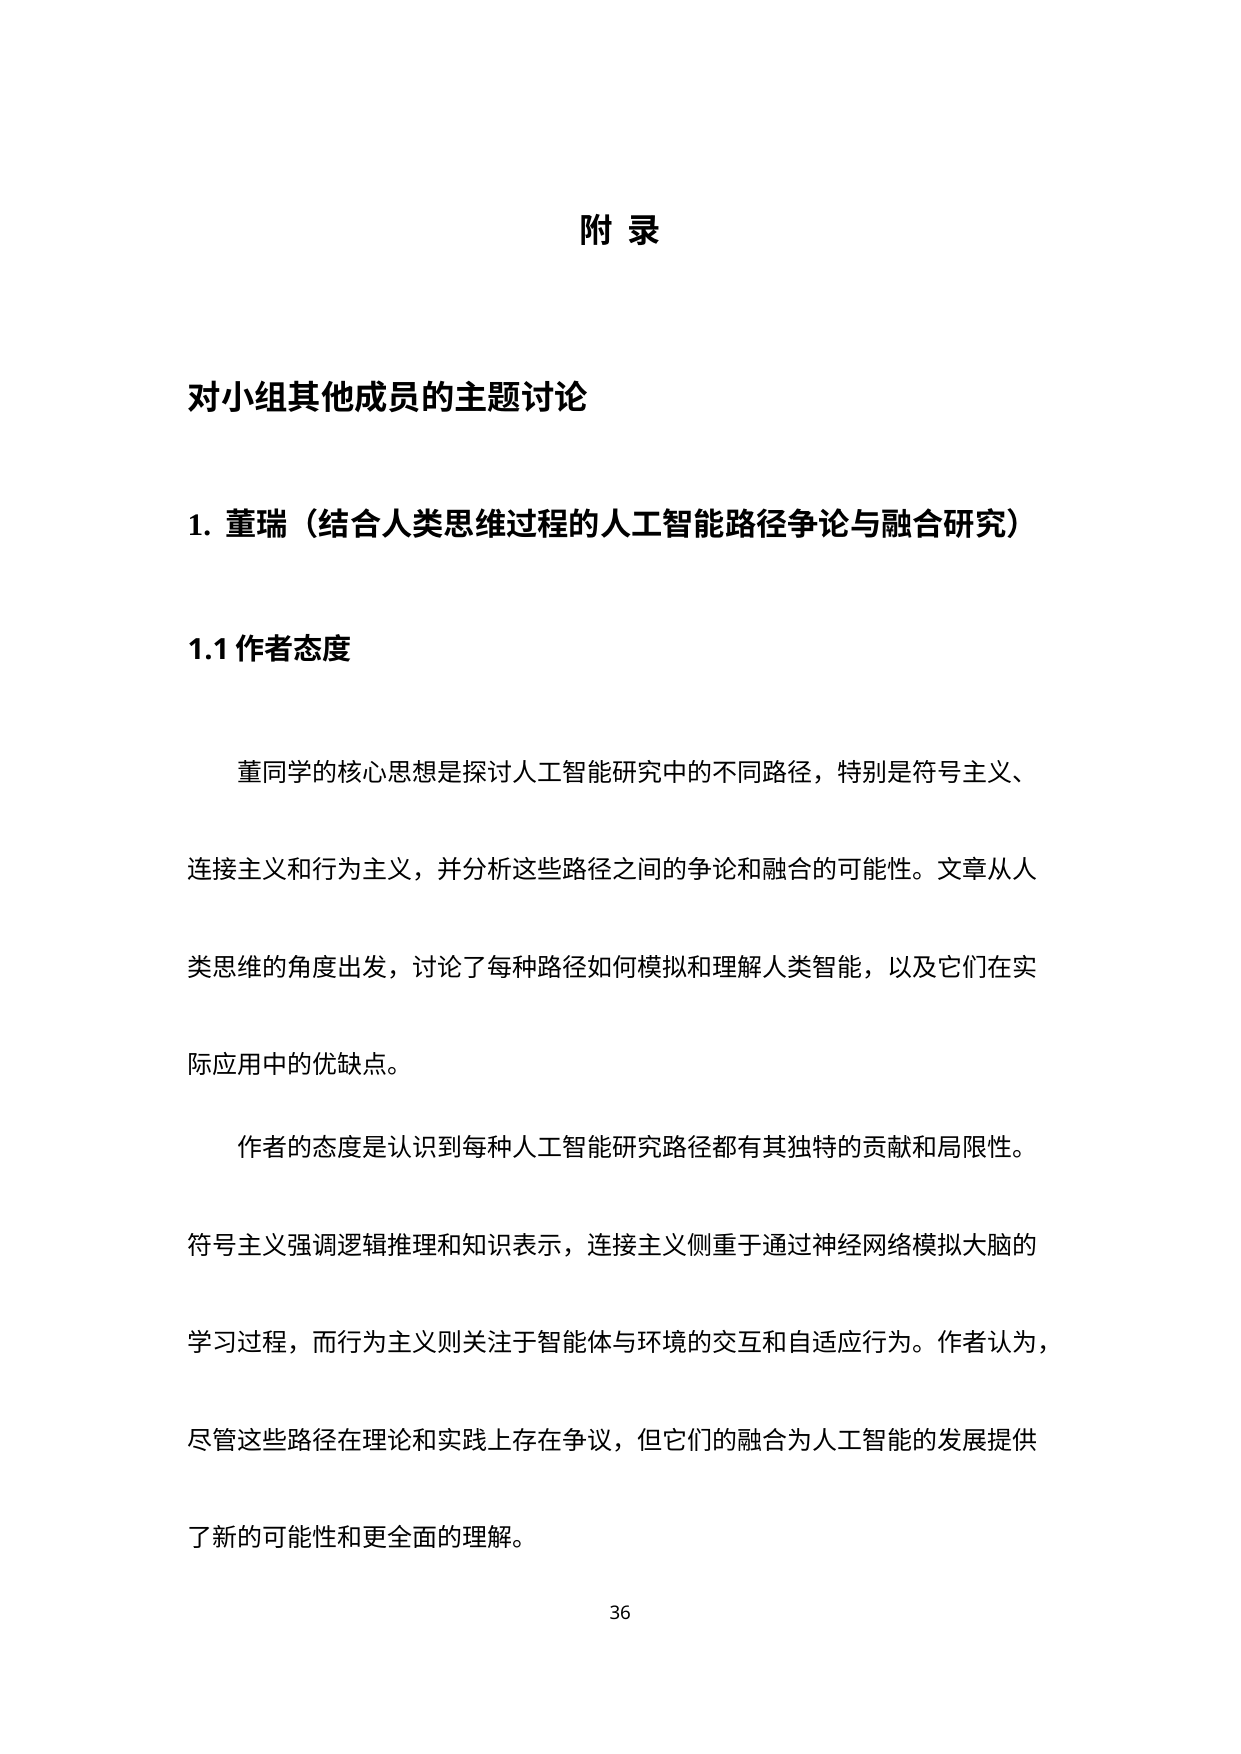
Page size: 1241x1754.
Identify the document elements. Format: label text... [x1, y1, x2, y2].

subtitle 附 录 [187, 195, 1053, 260]
text 董同学的核心思想是探讨人工智能研究中的不同路径，特别是符号主义、连接主义和行为主义，并分析这些路径之间的争论和融合的可能性。文章从人类思维的角度出发，讨论了每种路径如何模拟和理解人类智能，以及它们在实际应用中的优缺点。 [187, 738, 1053, 1095]
text 作者的态度是认识到每种人工智能研究路径都有其独特的贡献和局限性。符号主义强调逻辑推理和知识表示，连接主义侧重于通过神经网络模拟大脑的学习过程，而行为主义则关注于智能体与环境的交互和自适应行为。作者认为，尽管这些路径在理论和实践上存在争议，但它们的融合为人工智能的发展提供了新的可能性和更全面的理解。 [187, 1113, 1053, 1568]
subtitle 董瑞（结合人类思维过程的人工智能路径争论与融合研究） [187, 490, 1053, 555]
subtitle 1.1作者态度 [187, 615, 1053, 680]
subtitle 对小组其他成员的主题讨论 [187, 362, 1053, 427]
